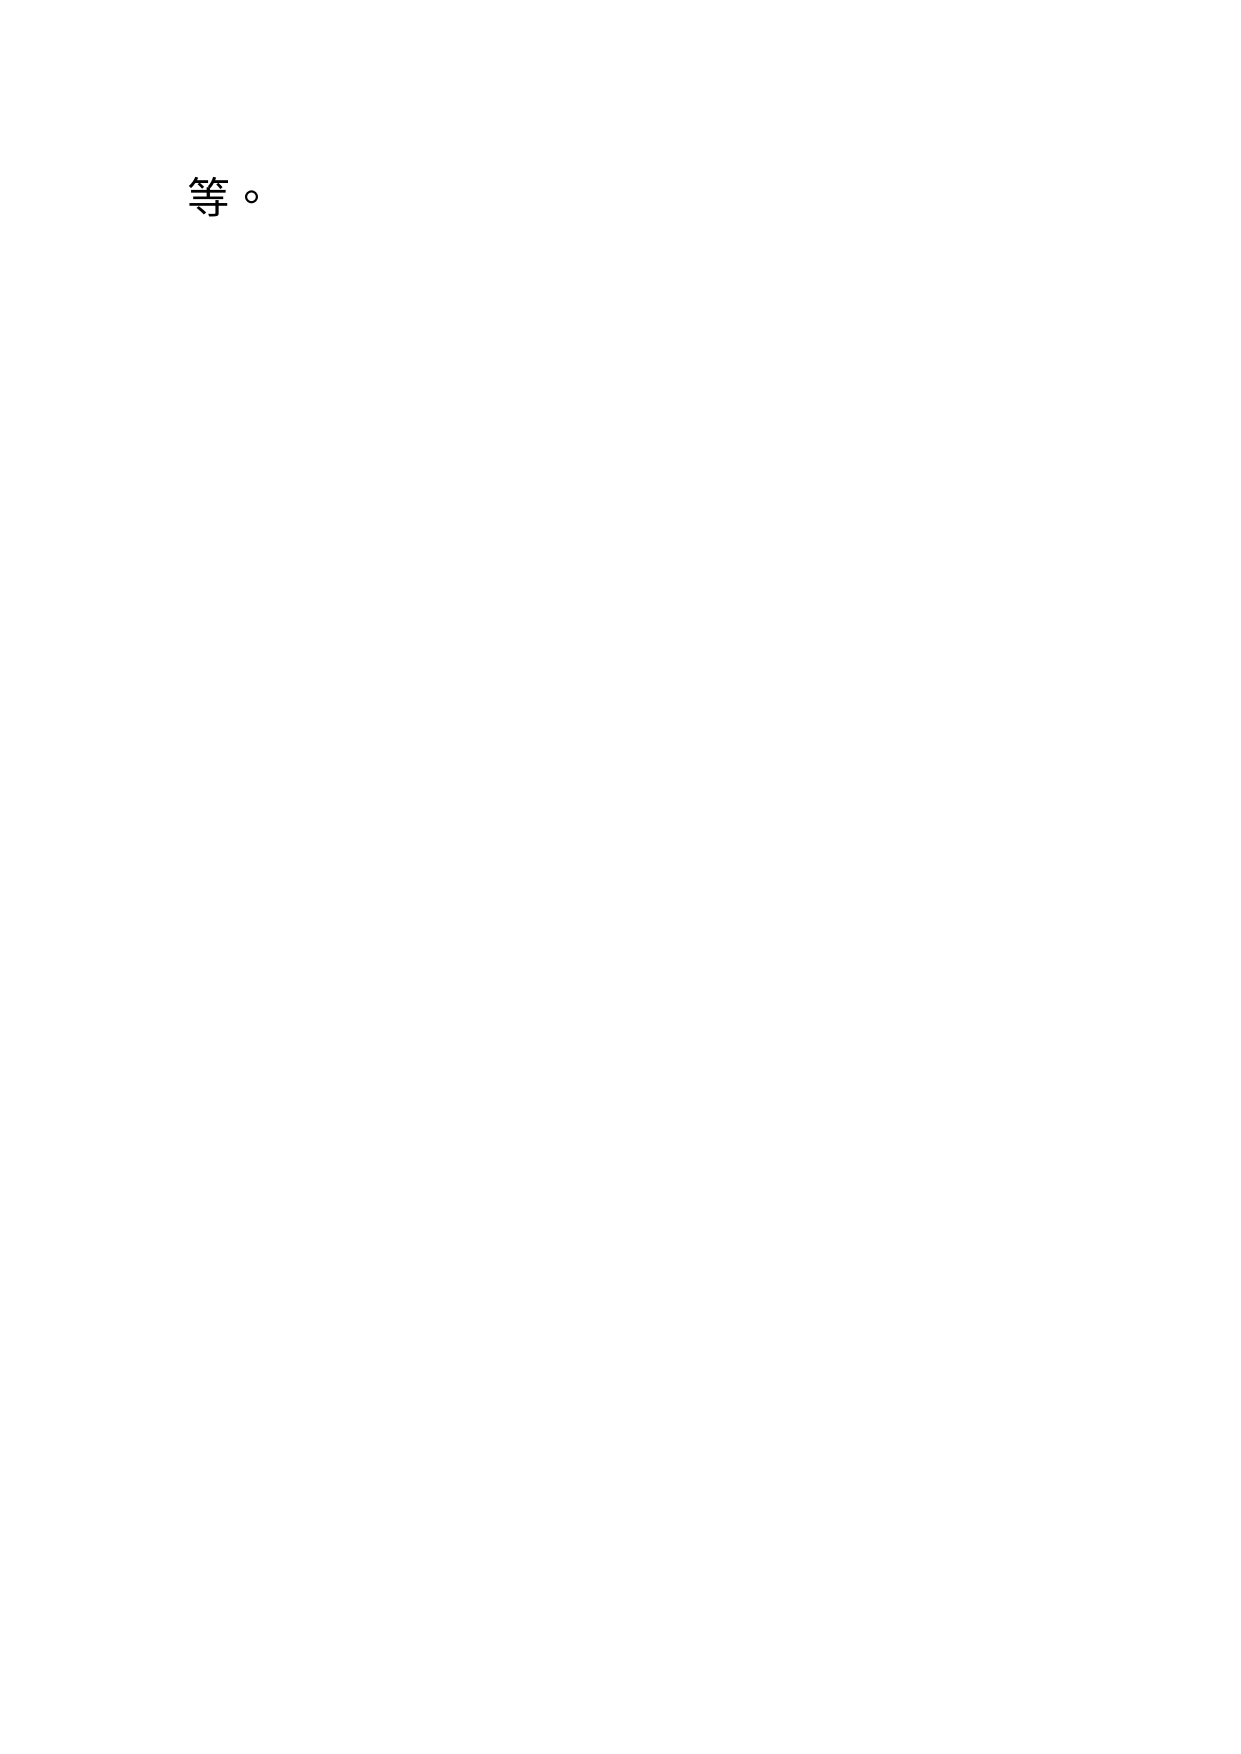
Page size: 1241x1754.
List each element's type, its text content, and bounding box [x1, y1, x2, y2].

text 偏旁辨析：只有「花」可作偏旁，如「錵𩸽」等。 [187, 162, 1053, 227]
